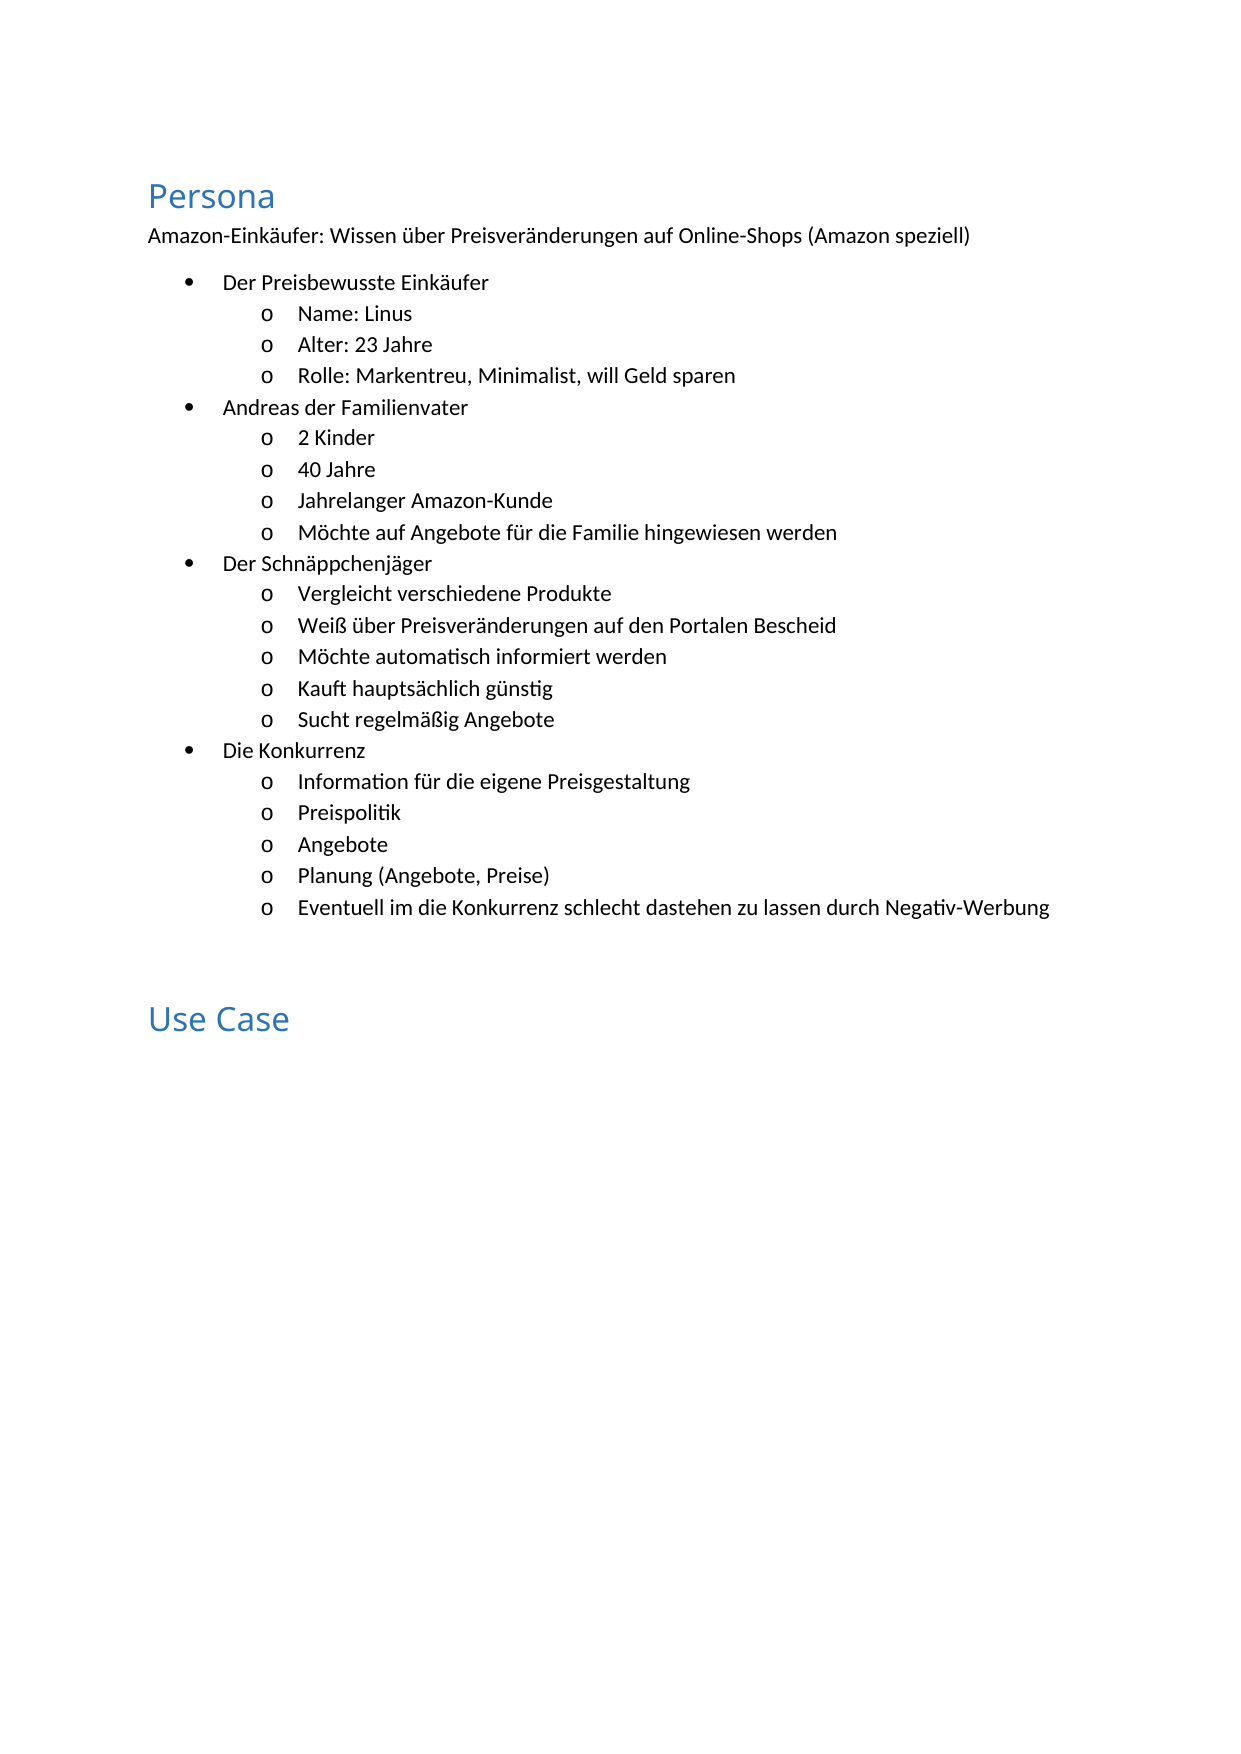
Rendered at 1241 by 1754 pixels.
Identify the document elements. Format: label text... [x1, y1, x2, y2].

list 2 Kinder [260, 423, 1093, 452]
list Information für die eigene Preisgestaltung [260, 767, 1093, 796]
list Rolle: Markentreu, Minimalist, will Geld sparen [260, 362, 1093, 391]
list Planung (Angebote, Preise) [260, 861, 1093, 890]
list Weiß über Preisveränderungen auf den Portalen Bescheid [260, 611, 1093, 640]
list Jahrelanger Amazon-Kunde [260, 486, 1093, 515]
list Name: Linus [260, 299, 1093, 328]
list Der Preisbewusste Einkäufer [185, 268, 1093, 296]
list Die Konkurrenz [185, 737, 1093, 764]
list Möchte automatisch informiert werden [260, 642, 1093, 671]
subtitle Use Case [148, 996, 1093, 1041]
text Amazon-Einkäufer: Wissen über Preisveränderungen auf Online-Shops (Amazon speziell) [148, 222, 1093, 249]
list Preispolitik [260, 798, 1093, 827]
list Sucht regelmäßig Angebote [260, 705, 1093, 734]
list Andreas der Familienvater [185, 393, 1093, 421]
list Kauft hauptsächlich günstig [260, 674, 1093, 703]
list Möchte auf Angebote für die Familie hingewiesen werden [260, 518, 1093, 547]
list Alter: 23 Jahre [260, 330, 1093, 359]
list Der Schnäppchenjäger [185, 549, 1093, 577]
list Vergleicht verschiedene Produkte [260, 579, 1093, 608]
list Angebote [260, 830, 1093, 859]
subtitle Persona [148, 173, 1093, 218]
list 40 Jahre [260, 455, 1093, 484]
list Eventuell im die Konkurrenz schlecht dastehen zu lassen durch Negativ-Werbung [260, 893, 1093, 922]
